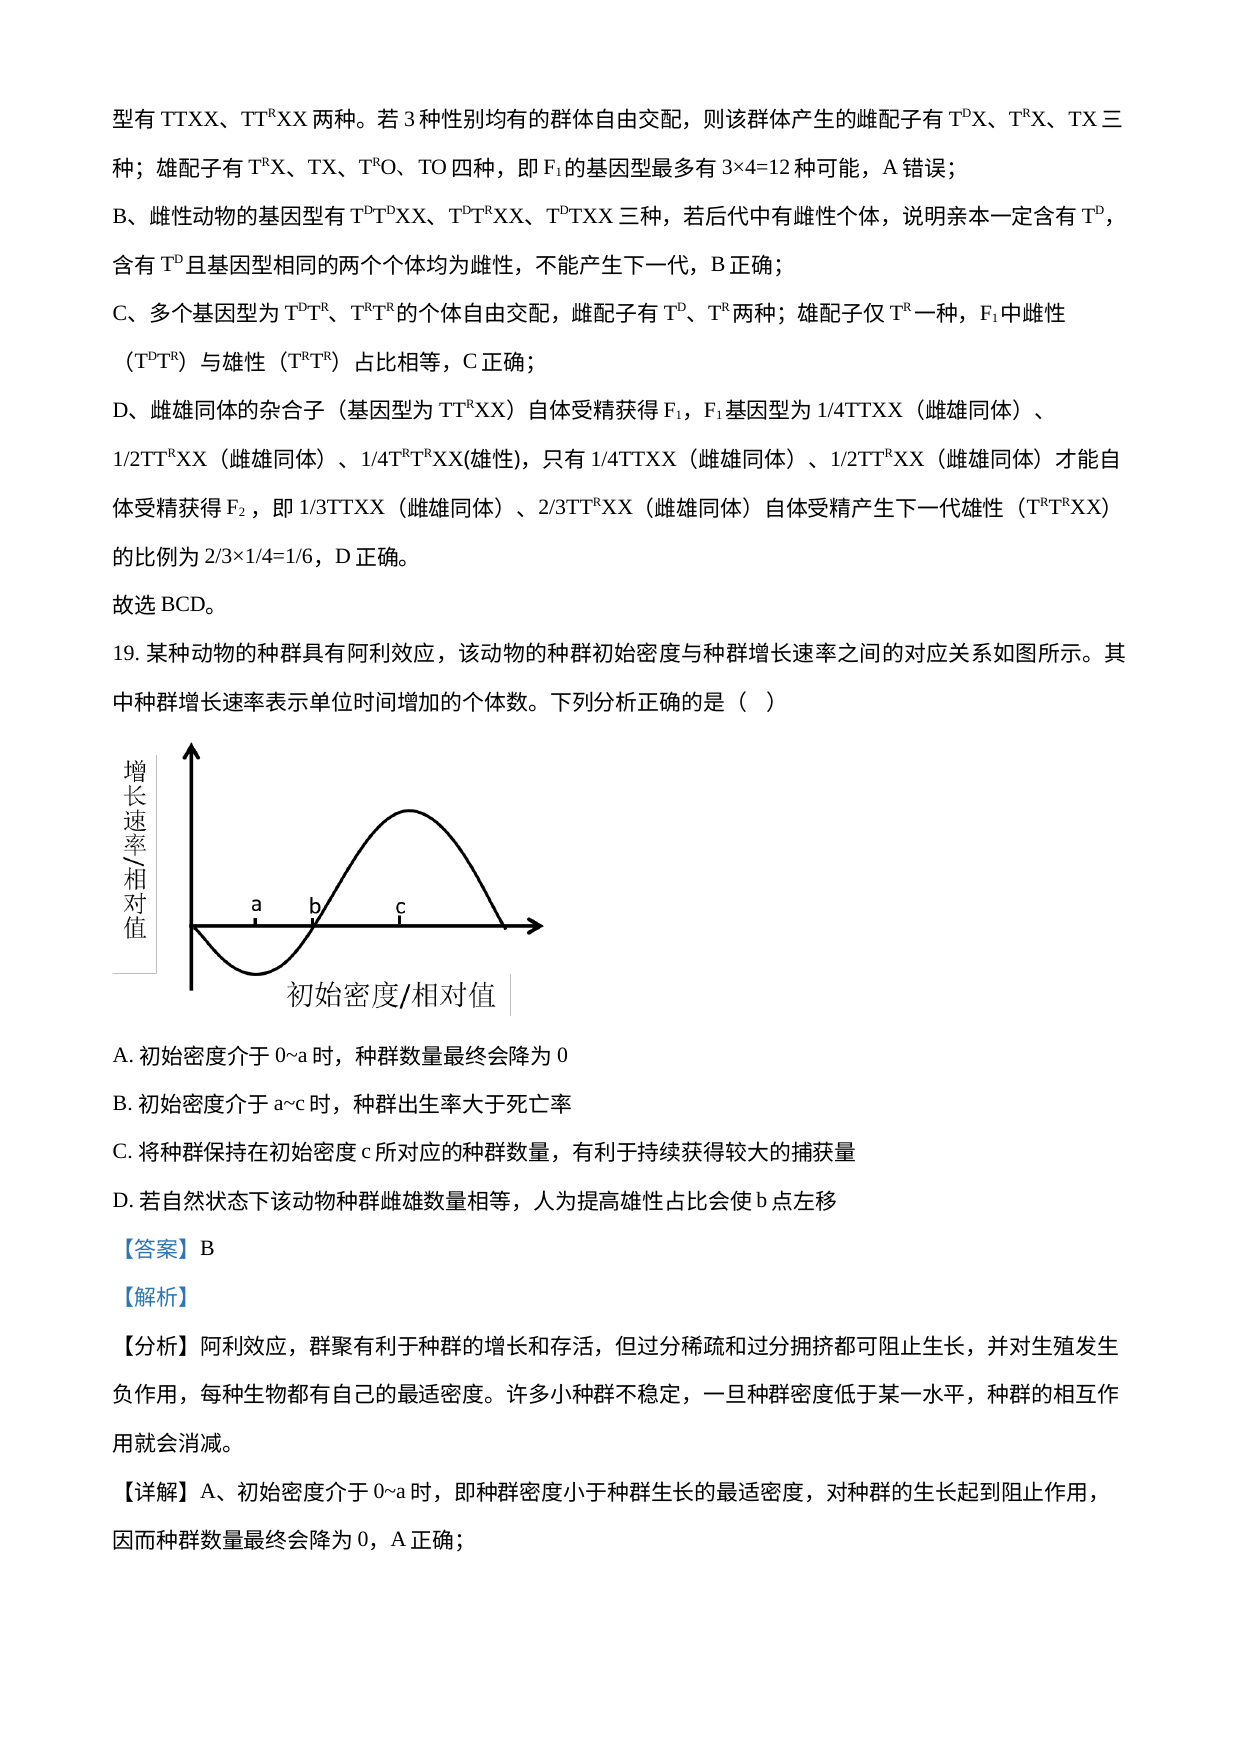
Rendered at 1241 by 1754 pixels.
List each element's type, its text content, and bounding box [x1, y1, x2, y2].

text 【答案】B [112, 1232, 1128, 1264]
text D. 若自然状态下该动物种群雌雄数量相等，人为提高雄性占比会使b点左移 [112, 1183, 1128, 1216]
picture [112, 742, 544, 1016]
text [112, 102, 1128, 183]
text 19. 某种动物的种群具有阿利效应，该动物的种群初始密度与种群增长速率之间的对应关系如图所示。其中种群增长速率表示单位时间增加的个体数。下列分析正确的是（ ） [112, 636, 1128, 717]
text B、雌性动物的基因型有TDTDXX、TDTRXX、TDTXX三种，若后代中有雌性个体，说明亲本一定含有TD，含有TD且基因型相同的两个个体均为雌性，不能产生下一代，B正确； [112, 199, 1128, 280]
text C、多个基因型为TDTR、TRTR的个体自由交配，雌配子有TD、TR两种；雄配子仅TR一种，F1中雌性（TDTR）与雄性（TRTR）占比相等，C正确； [112, 296, 1128, 377]
text 【解析】 [112, 1280, 1128, 1312]
text 故选BCD。 [112, 588, 1128, 620]
text D、雌雄同体的杂合子（基因型为TTRXX）自体受精获得F1，F1基因型为1/4TTXX（雌雄同体）、1/2TTRXX（雌雄同体）、1/4TRTRXX(雄性)，只有1/4TTXX（雌雄同体）、1/2TTRXX（雌雄同体）才能自体受精获得F2 ，即1/3TTXX（雌雄同体）、2/3TTRXX（雌雄同体）自体受精产生下一代雄性（TRTRXX）的比例为2/3×1/4=1/6，D正确。 [112, 393, 1128, 572]
text C. 将种群保持在初始密度c所对应的种群数量，有利于持续获得较大的捕获量 [112, 1135, 1128, 1167]
text B. 初始密度介于a~c时，种群出生率大于死亡率 [112, 1087, 1128, 1119]
text 【详解】A、初始密度介于0~a时，即种群密度小于种群生长的最适密度，对种群的生长起到阻止作用，因而种群数量最终会降为0，A正确； [112, 1474, 1128, 1555]
text A. 初始密度介于0~a时，种群数量最终会降为0 [112, 1038, 1128, 1071]
text 【分析】阿利效应，群聚有利于种群的增长和存活，但过分稀疏和过分拥挤都可阻止生长，并对生殖发生负作用，每种生物都有自己的最适密度。许多小种群不稳定，一旦种群密度低于某一水平，种群的相互作用就会消减。 [112, 1328, 1128, 1458]
